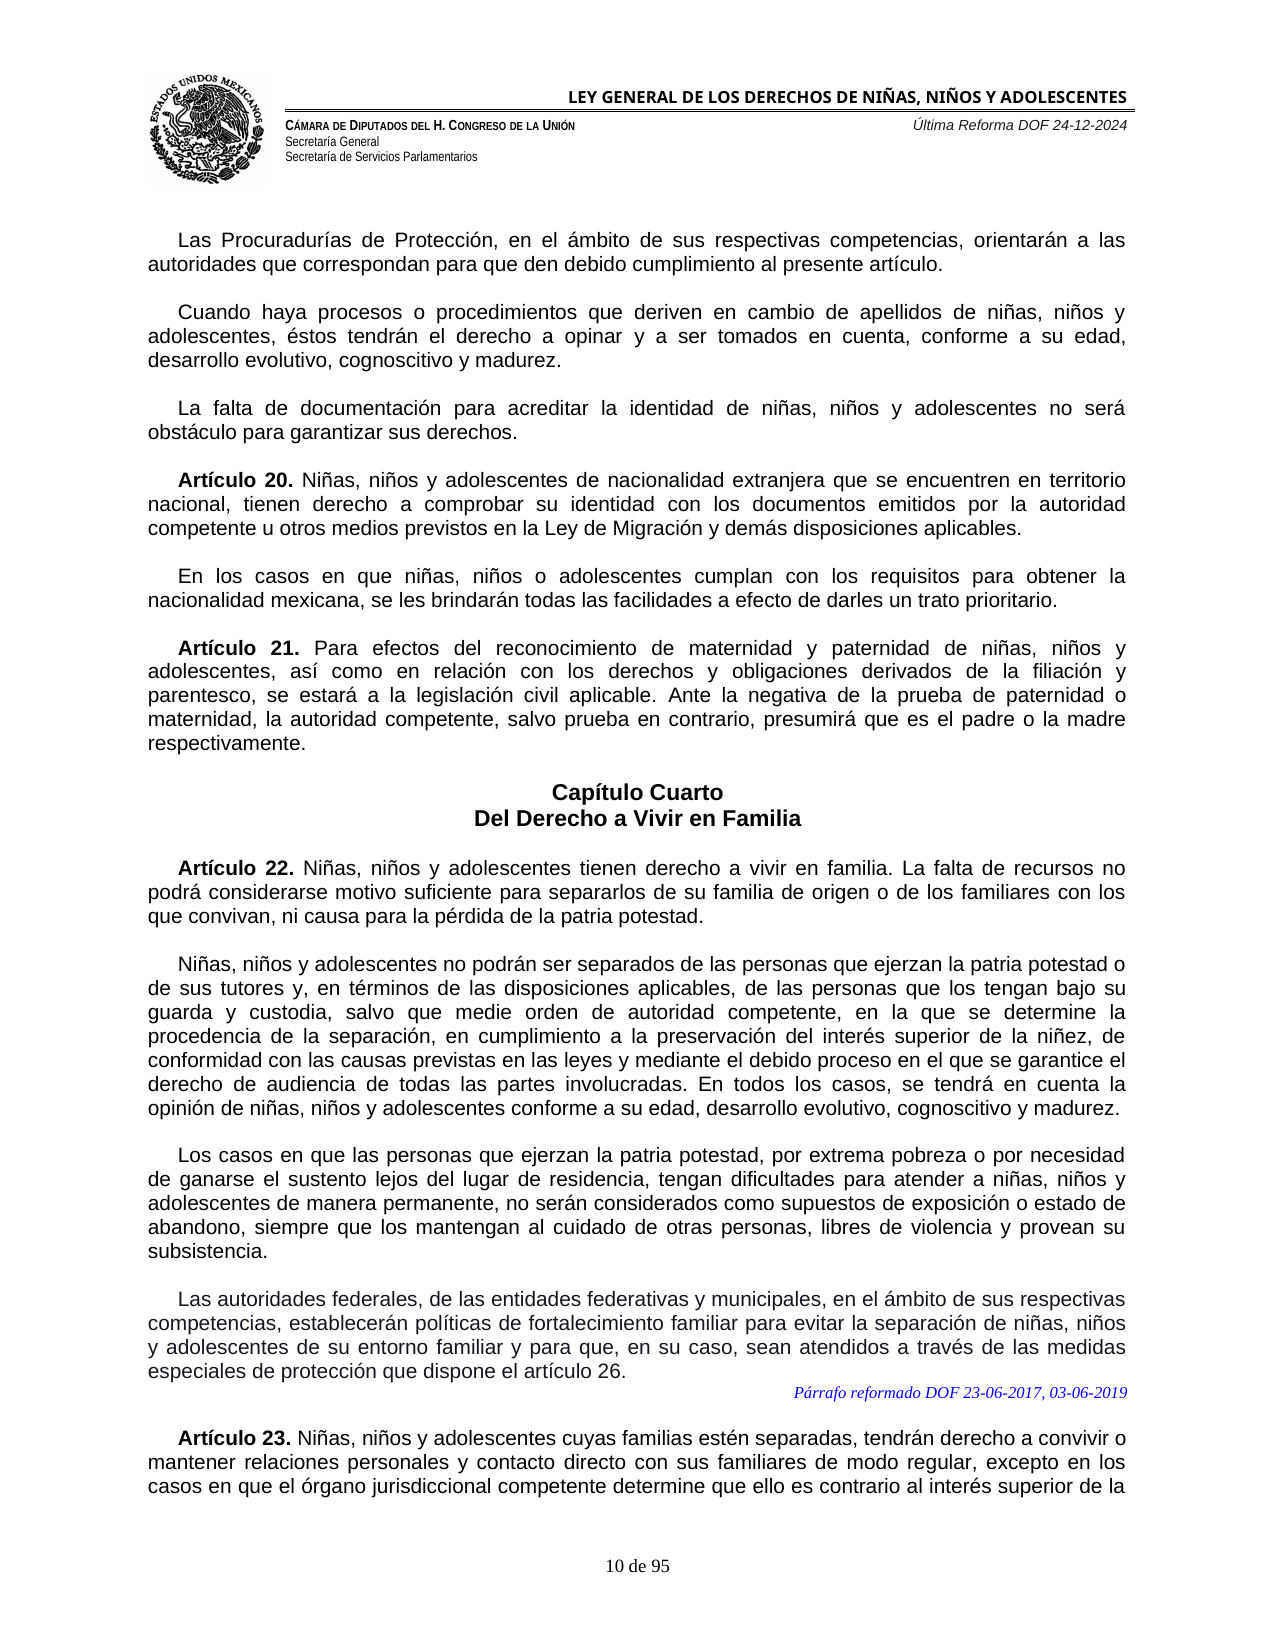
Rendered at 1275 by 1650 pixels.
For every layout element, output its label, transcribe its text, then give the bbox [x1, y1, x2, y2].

text Los casos en que las personas que ejerzan la patria potestad, por extrema pobreza o por necesidad de ganarse el sustento lejos del lugar de residencia, tengan dificultades para atender a niñas, niños y adolescentes de manera permanente, no serán considerados como supuestos de exposición o estado de abandono, siempre que los mantengan al cuidado de otras personas, libres de violencia y provean su subsistencia. [148, 1143, 1127, 1263]
text Las autoridades federales, de las entidades federativas y municipales, en el ámbito de sus respectivas competencias, establecerán políticas de fortalecimiento familiar para evitar la separación de niñas, niños y adolescentes de su entorno familiar y para que, en su caso, sean atendidos a través de las medidas especiales de protección que dispone el artículo 26. [148, 1287, 1127, 1383]
text La falta de documentación para acreditar la identidad de niñas, niños y adolescentes no será obstáculo para garantizar sus derechos. [148, 396, 1127, 444]
text Las Procuradurías de Protección, en el ámbito de sus respectivas competencias, orientarán a las autoridades que correspondan para que den debido cumplimiento al presente artículo. [148, 228, 1127, 276]
text Capítulo Cuarto [148, 779, 1127, 805]
text Cuando haya procesos o procedimientos que deriven en cambio de apellidos de niñas, niños y adolescentes, éstos tendrán el derecho a opinar y a ser tomados en cuenta, conforme a su edad, desarrollo evolutivo, cognoscitivo y madurez. [148, 300, 1127, 372]
text En los casos en que niñas, niños o adolescentes cumplan con los requisitos para obtener la nacionalidad mexicana, se les brindarán todas las facilidades a efecto de darles un trato prioritario. [148, 563, 1127, 611]
text Niñas, niños y adolescentes no podrán ser separados de las personas que ejerzan la patria potestad o de sus tutores y, en términos de las disposiciones aplicables, de las personas que los tengan bajo su guarda y custodia, salvo que medie orden de autoridad competente, en la que se determine la procedencia de la separación, en cumplimiento a la preservación del interés superior de la niñez, de conformidad con las causas previstas en las leyes y mediante el debido proceso en el que se garantice el derecho de audiencia de todas las partes involucradas. En todos los casos, se tendrá en cuenta la opinión de niñas, niños y adolescentes conforme a su edad, desarrollo evolutivo, cognoscitivo y madurez. [148, 952, 1127, 1119]
text Artículo 20. Niñas, niños y adolescentes de nacionalidad extranjera que se encuentren en territorio nacional, tienen derecho a comprobar su identidad con los documentos emitidos por la autoridad competente u otros medios previstos en la Ley de Migración y demás disposiciones aplicables. [148, 468, 1127, 539]
text Párrafo reformado DOF 23-06-2017, 03-06-2019 [148, 1383, 1127, 1402]
text Artículo 21. Para efectos del reconocimiento de maternidad y paternidad de niñas, niños y adolescentes, así como en relación con los derechos y obligaciones derivados de la filiación y parentesco, se estará a la legislación civil aplicable. Ante la negativa de la prueba de paternidad o maternidad, la autoridad competente, salvo prueba en contrario, presumirá que es el padre o la madre respectivamente. [148, 635, 1127, 755]
text Artículo 22. Niñas, niños y adolescentes tienen derecho a vivir en familia. La falta de recursos no podrá considerarse motivo suficiente para separarlos de su familia de origen o de los familiares con los que convivan, ni causa para la pérdida de la patria potestad. [148, 856, 1127, 928]
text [148, 1426, 1127, 1498]
text Del Derecho a Vivir en Familia [148, 805, 1127, 832]
